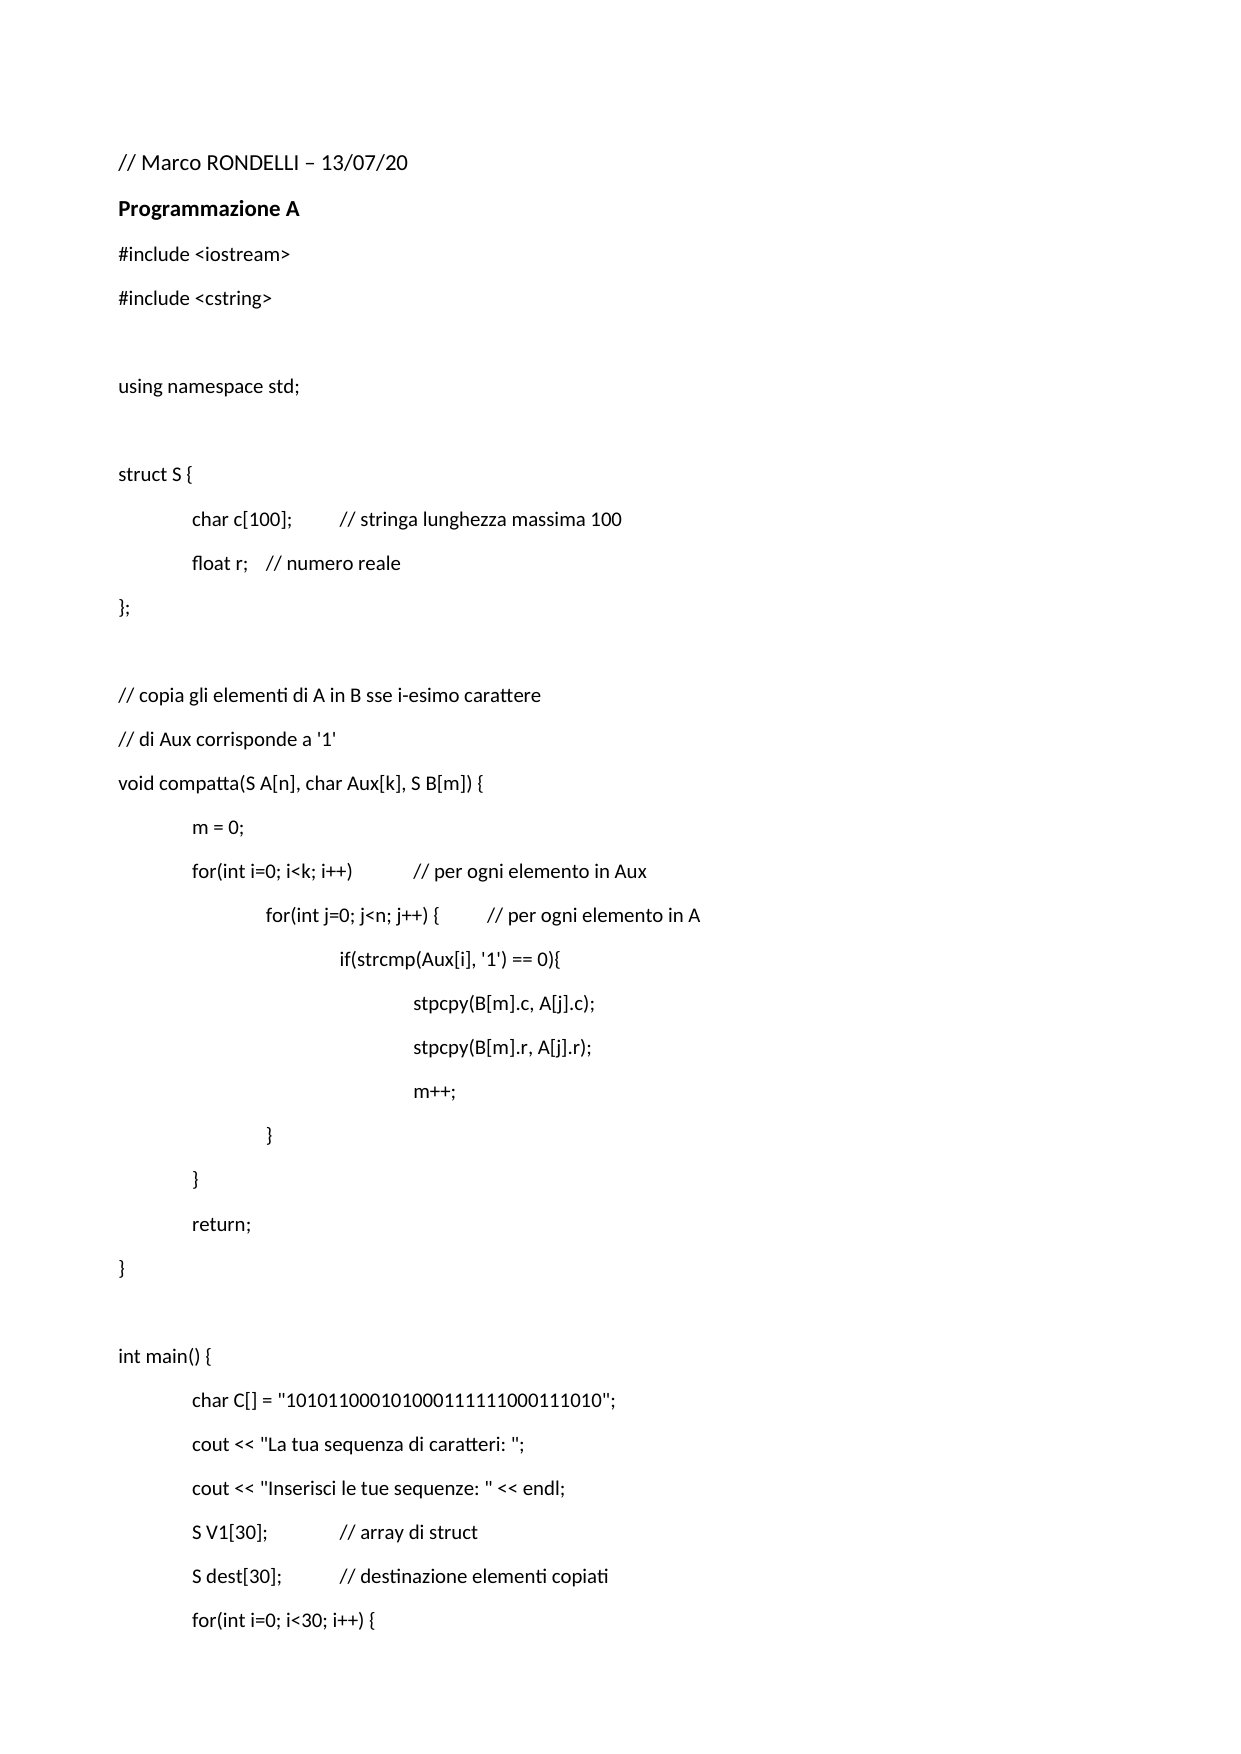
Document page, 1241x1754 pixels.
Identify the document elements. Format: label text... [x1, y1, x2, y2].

text } [118, 1123, 1122, 1148]
text int main() { [118, 1343, 1122, 1368]
text stpcpy(B[m].c, A[j].c); [118, 990, 1122, 1016]
text m = 0; [118, 814, 1122, 839]
text cout << "La tua sequenza di caratteri: "; [118, 1431, 1122, 1456]
text struct S { [118, 462, 1122, 487]
text char C[] = "101011000101000111111000111010"; [118, 1387, 1122, 1412]
text if(strcmp(Aux[i], '1') == 0){ [118, 946, 1122, 972]
text Programmazione A [118, 194, 1122, 222]
text #include <cstring> [118, 285, 1122, 311]
text } [118, 1167, 1122, 1192]
text for(int i=0; i<k; i++) // per ogni elemento in Aux [118, 858, 1122, 884]
text using namespace std; [118, 373, 1122, 399]
text S dest[30]; // destinazione elementi copiati [118, 1563, 1122, 1589]
text // di Aux corrisponde a '1' [118, 726, 1122, 751]
text S V1[30]; // array di struct [118, 1519, 1122, 1544]
text // copia gli elementi di A in B sse i-esimo carattere [118, 682, 1122, 707]
text m++; [118, 1078, 1122, 1104]
text for(int j=0; j<n; j++) { // per ogni elemento in A [118, 902, 1122, 928]
text cout << "Inserisci le tue sequenze: " << endl; [118, 1475, 1122, 1501]
text char c[100]; // stringa lunghezza massima 100 [118, 506, 1122, 531]
text void compatta(S A[n], char Aux[k], S B[m]) { [118, 770, 1122, 796]
text stpcpy(B[m].r, A[j].r); [118, 1034, 1122, 1060]
text }; [118, 594, 1122, 619]
text for(int i=0; i<30; i++) { [118, 1607, 1122, 1633]
text // Marco RONDELLI – 13/07/20 [118, 148, 1122, 176]
text } [118, 1255, 1122, 1280]
text #include <iostream> [118, 241, 1122, 267]
text float r; // numero reale [118, 550, 1122, 575]
text return; [118, 1211, 1122, 1236]
